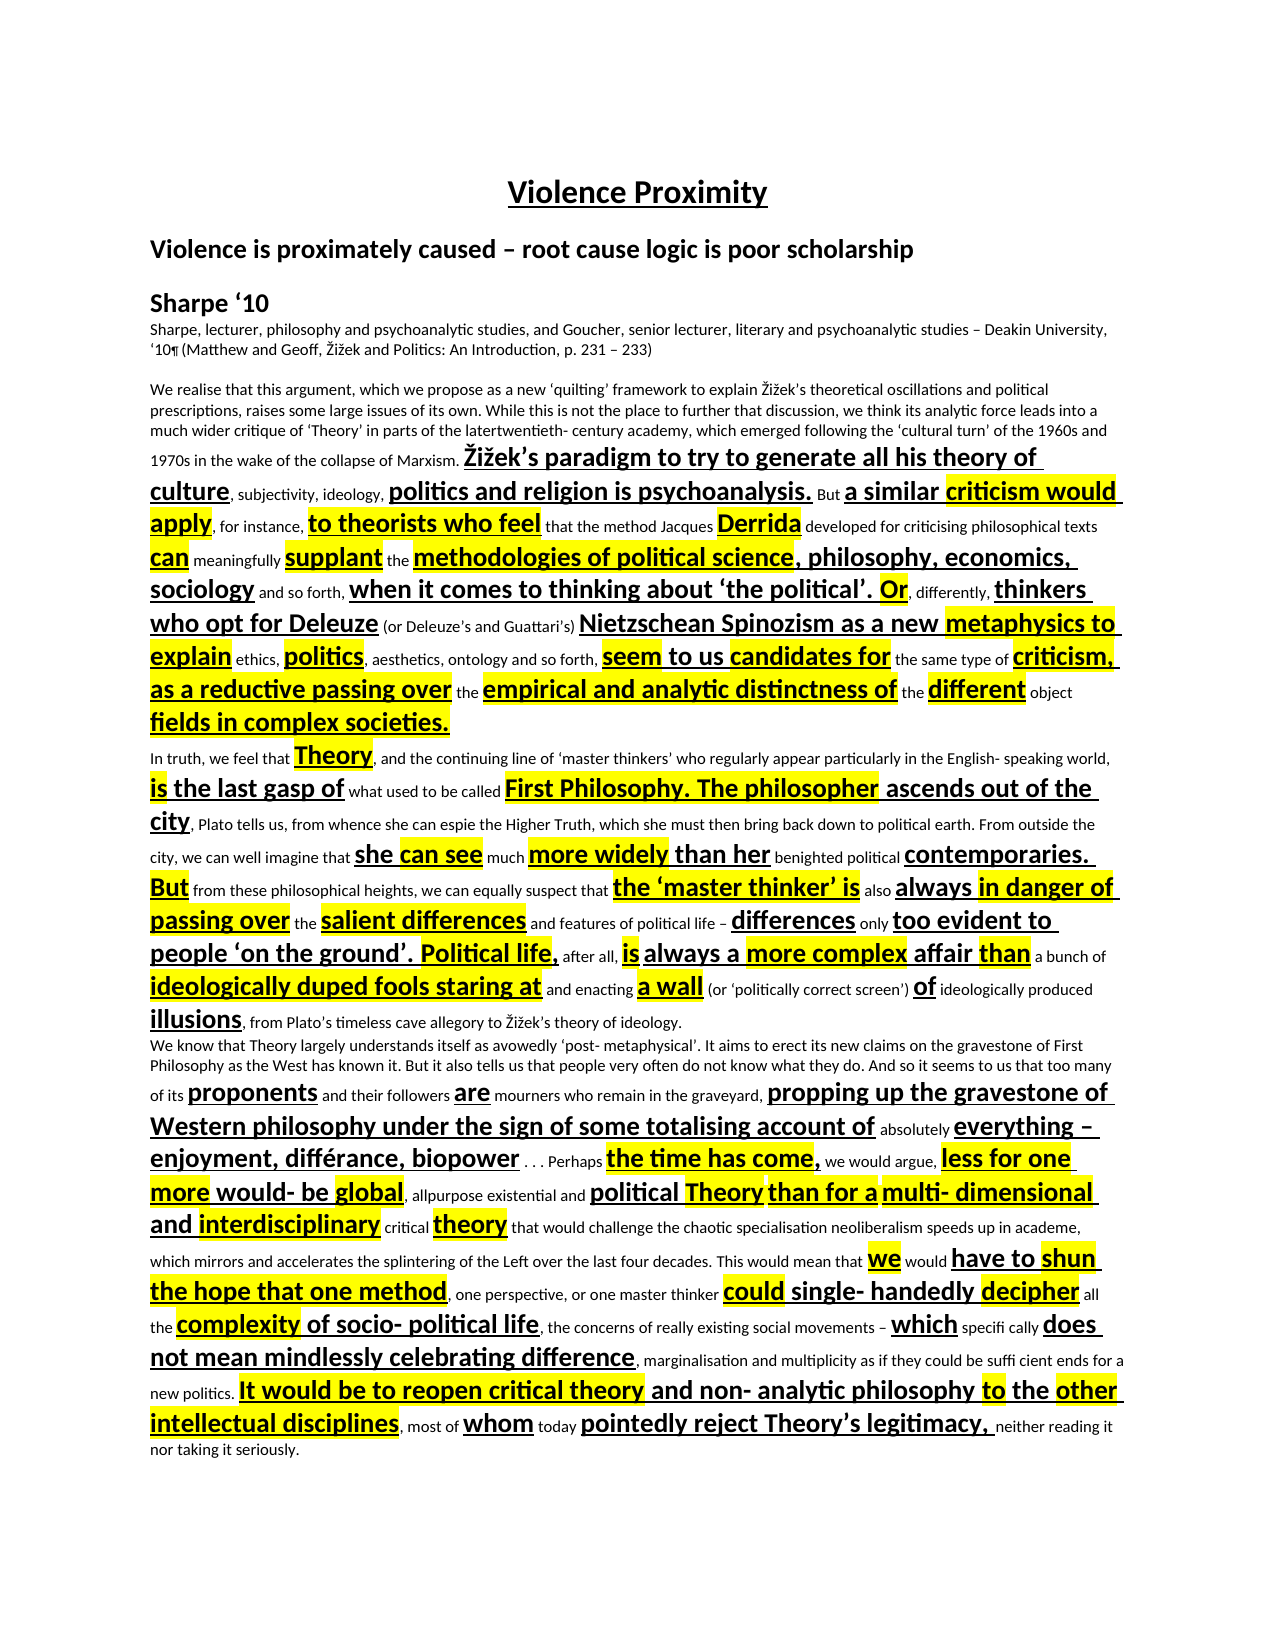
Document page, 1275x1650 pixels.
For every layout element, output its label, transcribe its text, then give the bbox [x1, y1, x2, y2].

text We know that Theory largely understands itself as avowedly ‘post- metaphysical’. It aims to erect its new claims on the gravestone of First Philosophy as the West has known it. But it also tells us that people very often do not know what they do. And so it seems to us that too many of its proponents and their followers are mourners who remain in the graveyard, propping up the gravestone of Western philosophy under the sign of some totalising account of absolutely everything – enjoyment, différance, biopower . . . Perhaps the time has come, we would argue, less for one more would- be global, allpurpose existential and political Theory than for a multi- dimensional and interdisciplinary critical theory that would challenge the chaotic specialisation neoliberalism speeds up in academe, which mirrors and accelerates the splintering of the Left over the last four decades. This would mean that we would have to shun the hope that one method, one perspective, or one master thinker could single- handedly decipher all the complexity of socio- political life, the concerns of really existing social movements – which specifi cally does not mean mindlessly celebrating difference, marginalisation and multiplicity as if they could be suffi cient ends for a new politics. It would be to reopen critical theory and non- analytic philosophy to the other intellectual disciplines, most of whom today pointedly reject Theory’s legitimacy, neither reading it nor taking it seriously. [150, 1035, 1125, 1459]
text In truth, we feel that Theory, and the continuing line of ‘master thinkers’ who regularly appear particularly in the English- speaking world, is the last gasp of what used to be called First Philosophy. The philosopher ascends out of the city, Plato tells us, from whence she can espie the Higher Truth, which she must then bring back down to political earth. From outside the city, we can well imagine that she can see much more widely than her benighted political contemporaries. But from these philosophical heights, we can equally suspect that the ‘master thinker’ is also always in danger of passing over the salient differences and features of political life – differences only too evident to people ‘on the ground’. Political life, after all, is always a more complex affair than a bunch of ideologically duped fools staring at and enacting a wall (or ‘politically correct screen’) of ideologically produced illusions, from Plato’s timeless cave allegory to Žižek’s theory of ideology. [150, 738, 1125, 1035]
text We realise that this argument, which we propose as a new ‘quilting’ framework to explain Žižek’s theoretical oscillations and political prescriptions, raises some large issues of its own. While this is not the place to further that discussion, we think its analytic force leads into a much wider critique of ‘Theory’ in parts of the latertwentieth- century academy, which emerged following the ‘cultural turn’ of the 1960s and 1970s in the wake of the collapse of Marxism. Žižek’s paradigm to try to generate all his theory of culture, subjectivity, ideology, politics and religion is psychoanalysis. But a similar criticism would apply, for instance, to theorists who feel that the method Jacques Derrida developed for criticising philosophical texts can meaningfully supplant the methodologies of political science, philosophy, economics, sociology and so forth, when it comes to thinking about ‘the political’. Or, differently, thinkers who opt for Deleuze (or Deleuze’s and Guattari’s) Nietzschean Spinozism as a new metaphysics to explain ethics, politics, aesthetics, ontology and so forth, seem to us candidates for the same type of criticism, as a reductive passing over the empirical and analytic distinctness of the different object fields in complex societies. [150, 380, 1125, 738]
text Sharpe ‘10 [150, 286, 1125, 319]
subtitle Violence Proximity [150, 171, 1125, 212]
text Sharpe, lecturer, philosophy and psychoanalytic studies, and Goucher, senior lecturer, literary and psychoanalytic studies – Deakin University, ‘10¶ (Matthew and Geoff, Žižek and Politics: An Introduction, p. 231 – 233) [150, 319, 1125, 359]
text Violence is proximately caused – root cause logic is poor scholarship [150, 232, 1125, 265]
